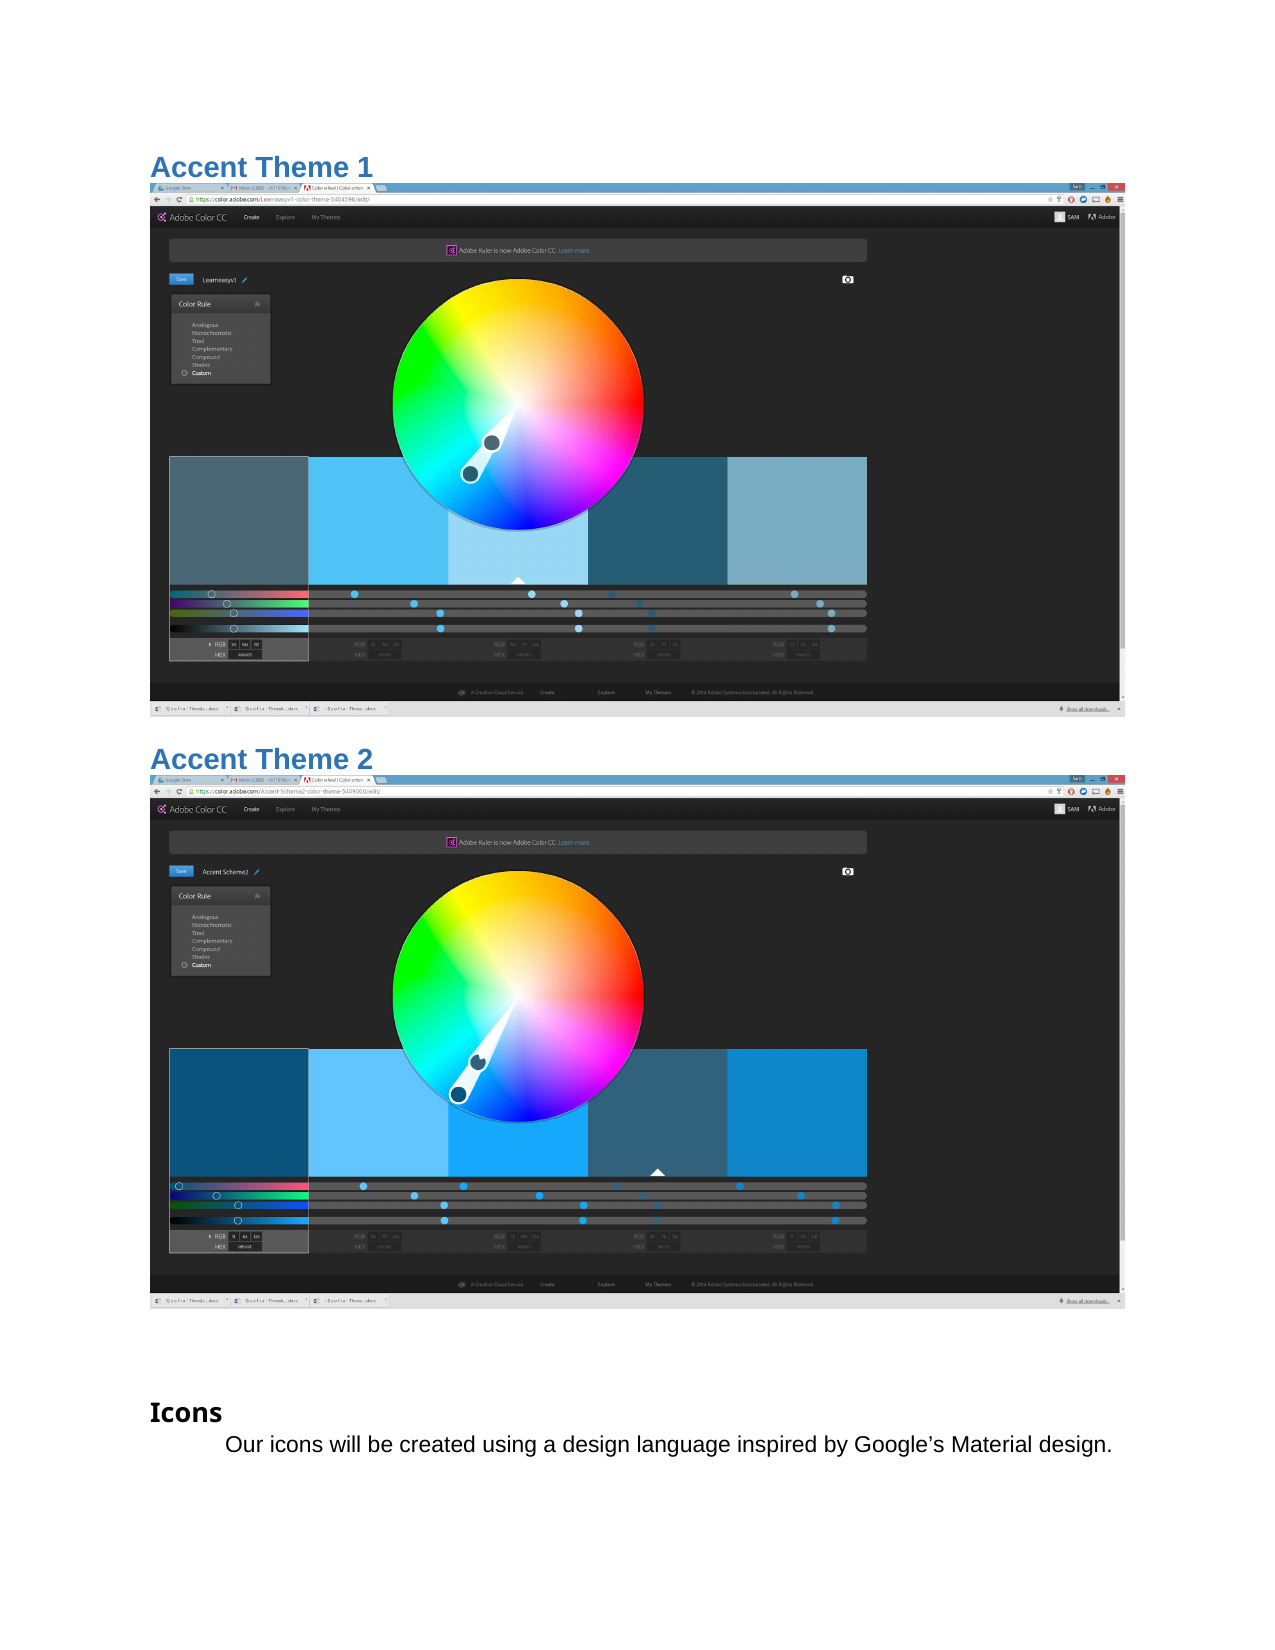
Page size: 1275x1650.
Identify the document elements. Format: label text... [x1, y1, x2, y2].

subtitle Accent Theme 1 [150, 150, 1125, 183]
subtitle Icons [150, 1394, 1125, 1431]
subtitle Accent Theme 2 [150, 742, 1125, 775]
picture [150, 775, 1125, 1309]
picture [150, 183, 1125, 717]
text Our icons will be created using a design language inspired by Google’s Material design. [150, 1431, 1125, 1457]
